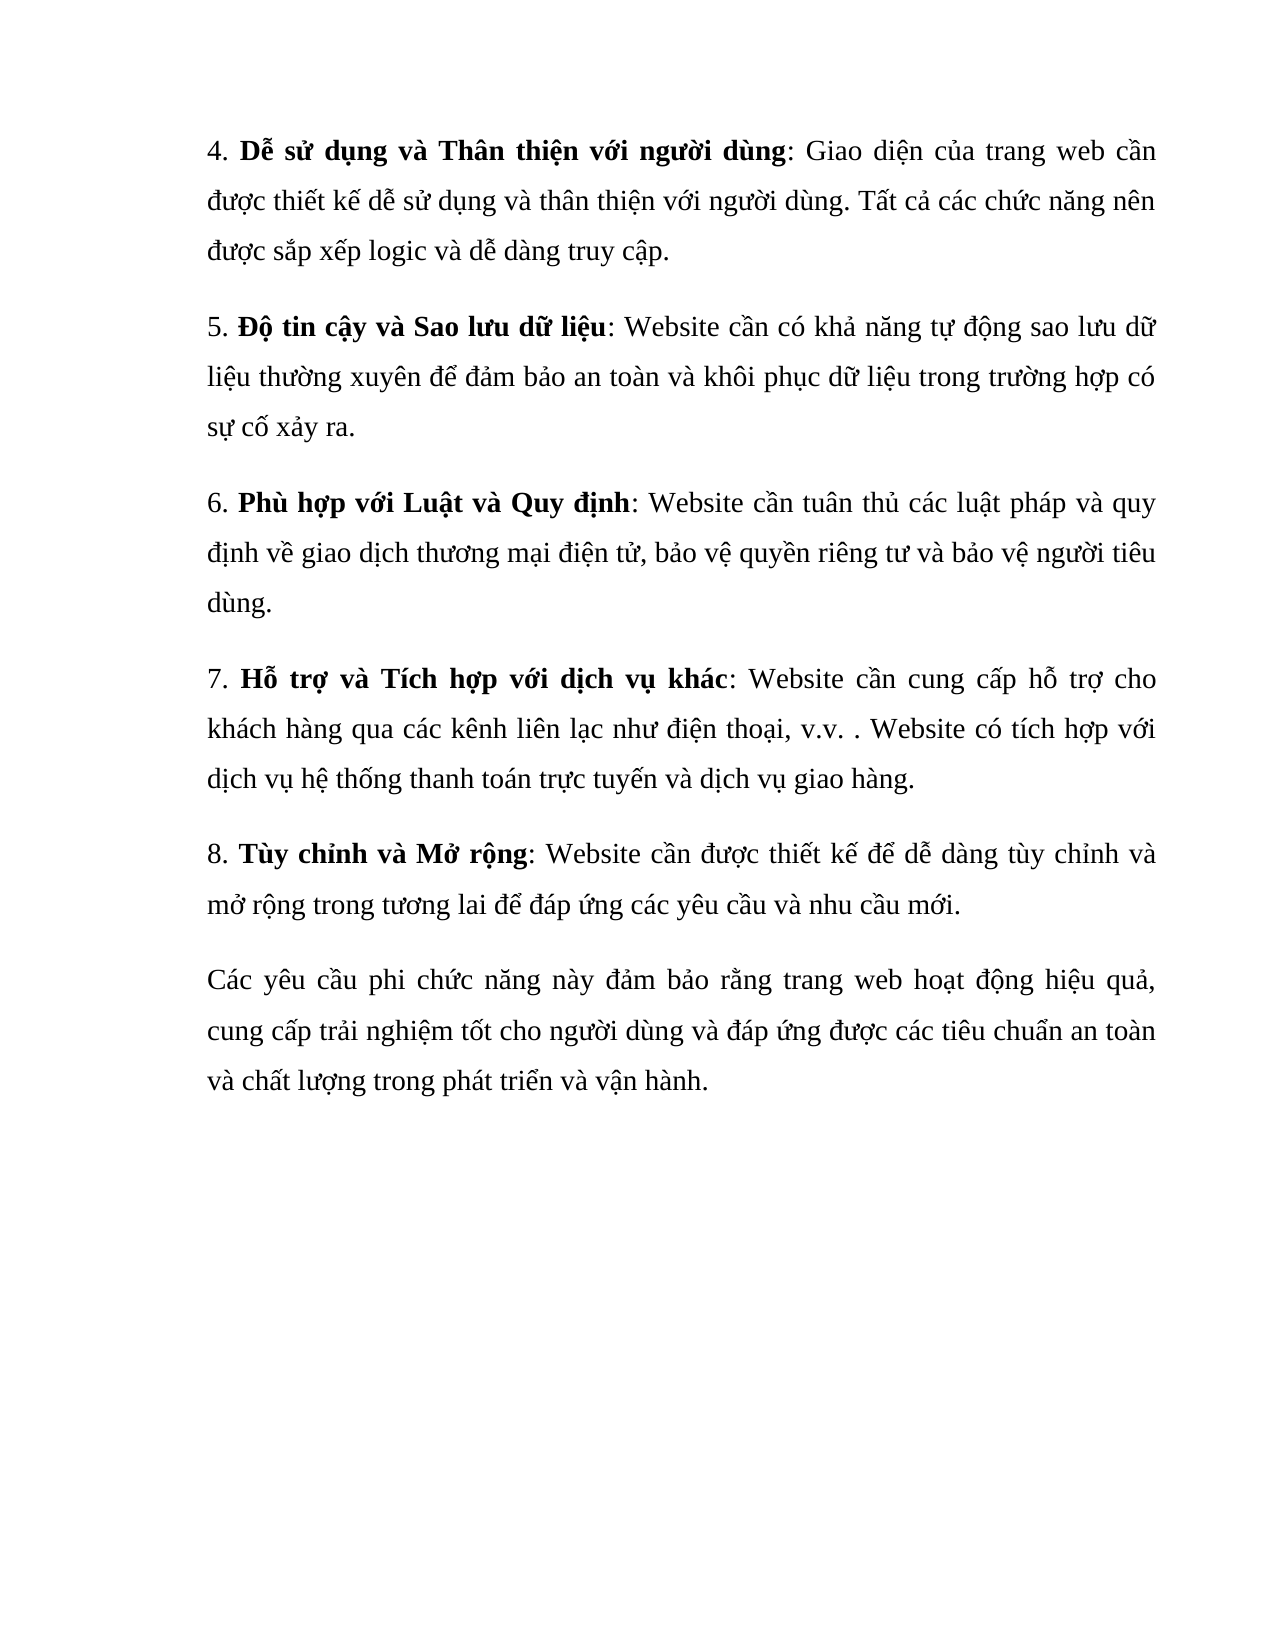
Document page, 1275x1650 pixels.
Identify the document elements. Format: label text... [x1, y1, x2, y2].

text 7. Hỗ trợ và Tích hợp với dịch vụ khác: Website cần cung cấp hỗ trợ cho khách hàng qua các kênh liên lạc như điện thoại, v.v. . Website có tích hợp với dịch vụ hệ thống thanh toán trực tuyến và dịch vụ giao hàng. [207, 661, 1157, 795]
text 5. Độ tin cậy và Sao lưu dữ liệu: Website cần có khả năng tự động sao lưu dữ liệu thường xuyên để đảm bảo an toàn và khôi phục dữ liệu trong trường hợp có sự cố xảy ra. [207, 309, 1157, 443]
text Các yêu cầu phi chức năng này đảm bảo rằng trang web hoạt động hiệu quả, cung cấp trải nghiệm tốt cho người dùng và đáp ứng được các tiêu chuẩn an toàn và chất lượng trong phát triển và vận hành. [207, 962, 1157, 1096]
text 6. Phù hợp với Luật và Quy định: Website cần tuân thủ các luật pháp và quy định về giao dịch thương mại điện tử, bảo vệ quyền riêng tư và bảo vệ người tiêu dùng. [207, 485, 1157, 619]
text 4. Dễ sử dụng và Thân thiện với người dùng: Giao diện của trang web cần được thiết kế dễ sử dụng và thân thiện với người dùng. Tất cả các chức năng nên được sắp xếp logic và dễ dàng truy cập. [207, 133, 1157, 267]
text 8. Tùy chỉnh và Mở rộng: Website cần được thiết kế để dễ dàng tùy chỉnh và mở rộng trong tương lai để đáp ứng các yêu cầu và nhu cầu mới. [207, 837, 1157, 921]
